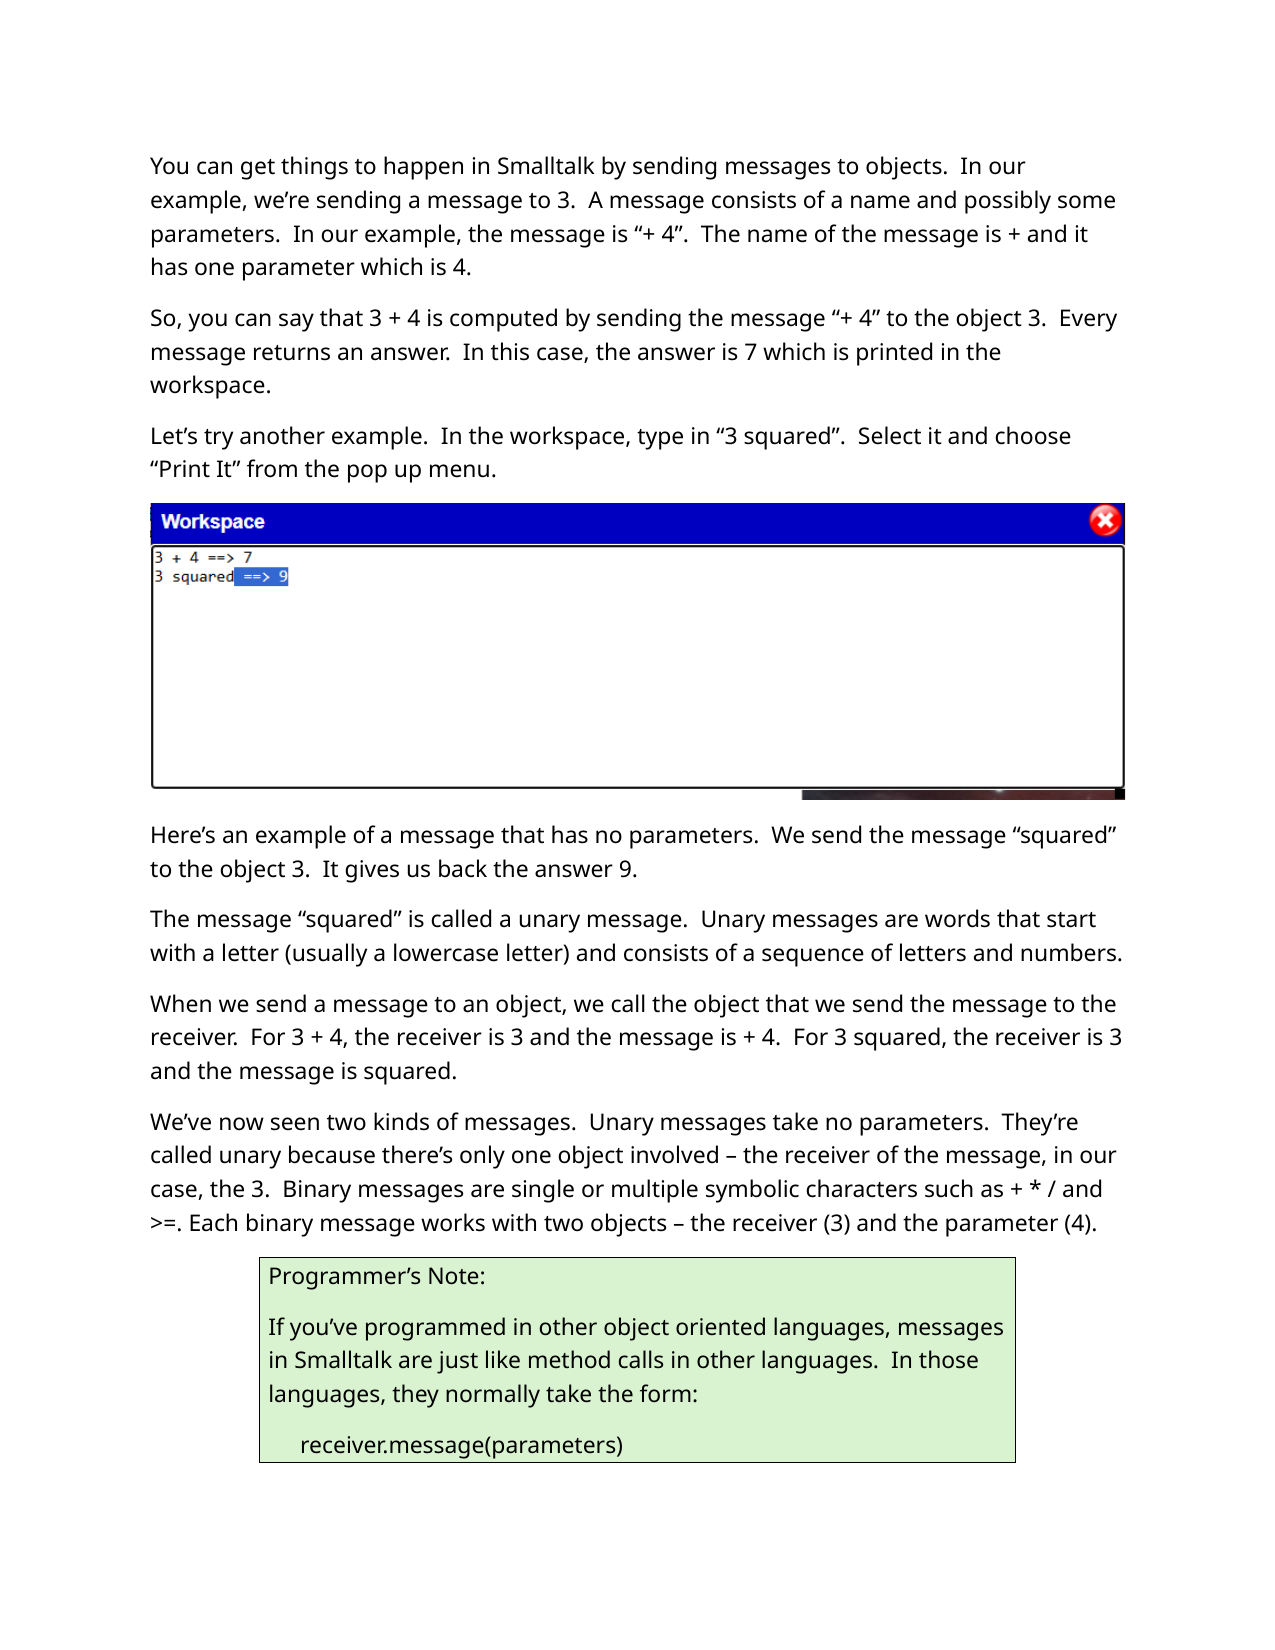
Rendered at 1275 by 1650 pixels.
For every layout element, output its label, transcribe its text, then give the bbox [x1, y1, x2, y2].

text The message “squared” is called a unary message. Unary messages are words that start with a letter (usually a lowercase letter) and consists of a sequence of letters and numbers. [150, 903, 1125, 968]
text Let’s try another example. In the workspace, type in “3 squared”. Select it and choose “Print It” from the pop up menu. [150, 419, 1125, 484]
text Programmer’s Note: [260, 1258, 1015, 1291]
text You can get things to happen in Smalltalk by sending messages to objects. In our example, we’re sending a message to 3. A message consists of a name and possibly some parameters. In our example, the message is “+ 4”. The name of the message is + and it has one parameter which is 4. [150, 150, 1125, 282]
text We’ve now seen two kinds of messages. Unary messages take no parameters. They’re called unary because there’s only one object involved – the receiver of the message, in our case, the 3. Binary messages are single or multiple symbolic characters such as + * / and >=. Each binary message works with two objects – the receiver (3) and the parameter (4). [150, 1105, 1125, 1238]
text So, you can say that 3 + 4 is computed by sending the message “+ 4” to the object 3. Every message returns an answer. In this case, the answer is 7 which is printed in the workspace. [150, 302, 1125, 400]
text Here’s an example of a message that has no parameters. We send the message “squared” to the object 3. It gives us back the answer 9. [150, 819, 1125, 884]
text When we send a message to an object, we call the object that we send the message to the receiver. For 3 + 4, the receiver is 3 and the message is + 4. For 3 squared, the receiver is 3 and the message is squared. [150, 987, 1125, 1086]
text receiver.message(parameters) [260, 1425, 1015, 1462]
picture [150, 503, 1125, 800]
text If you’ve programmed in other object oriented languages, messages in Smalltalk are just like method calls in other languages. In those languages, they normally take the form: [260, 1307, 1015, 1409]
